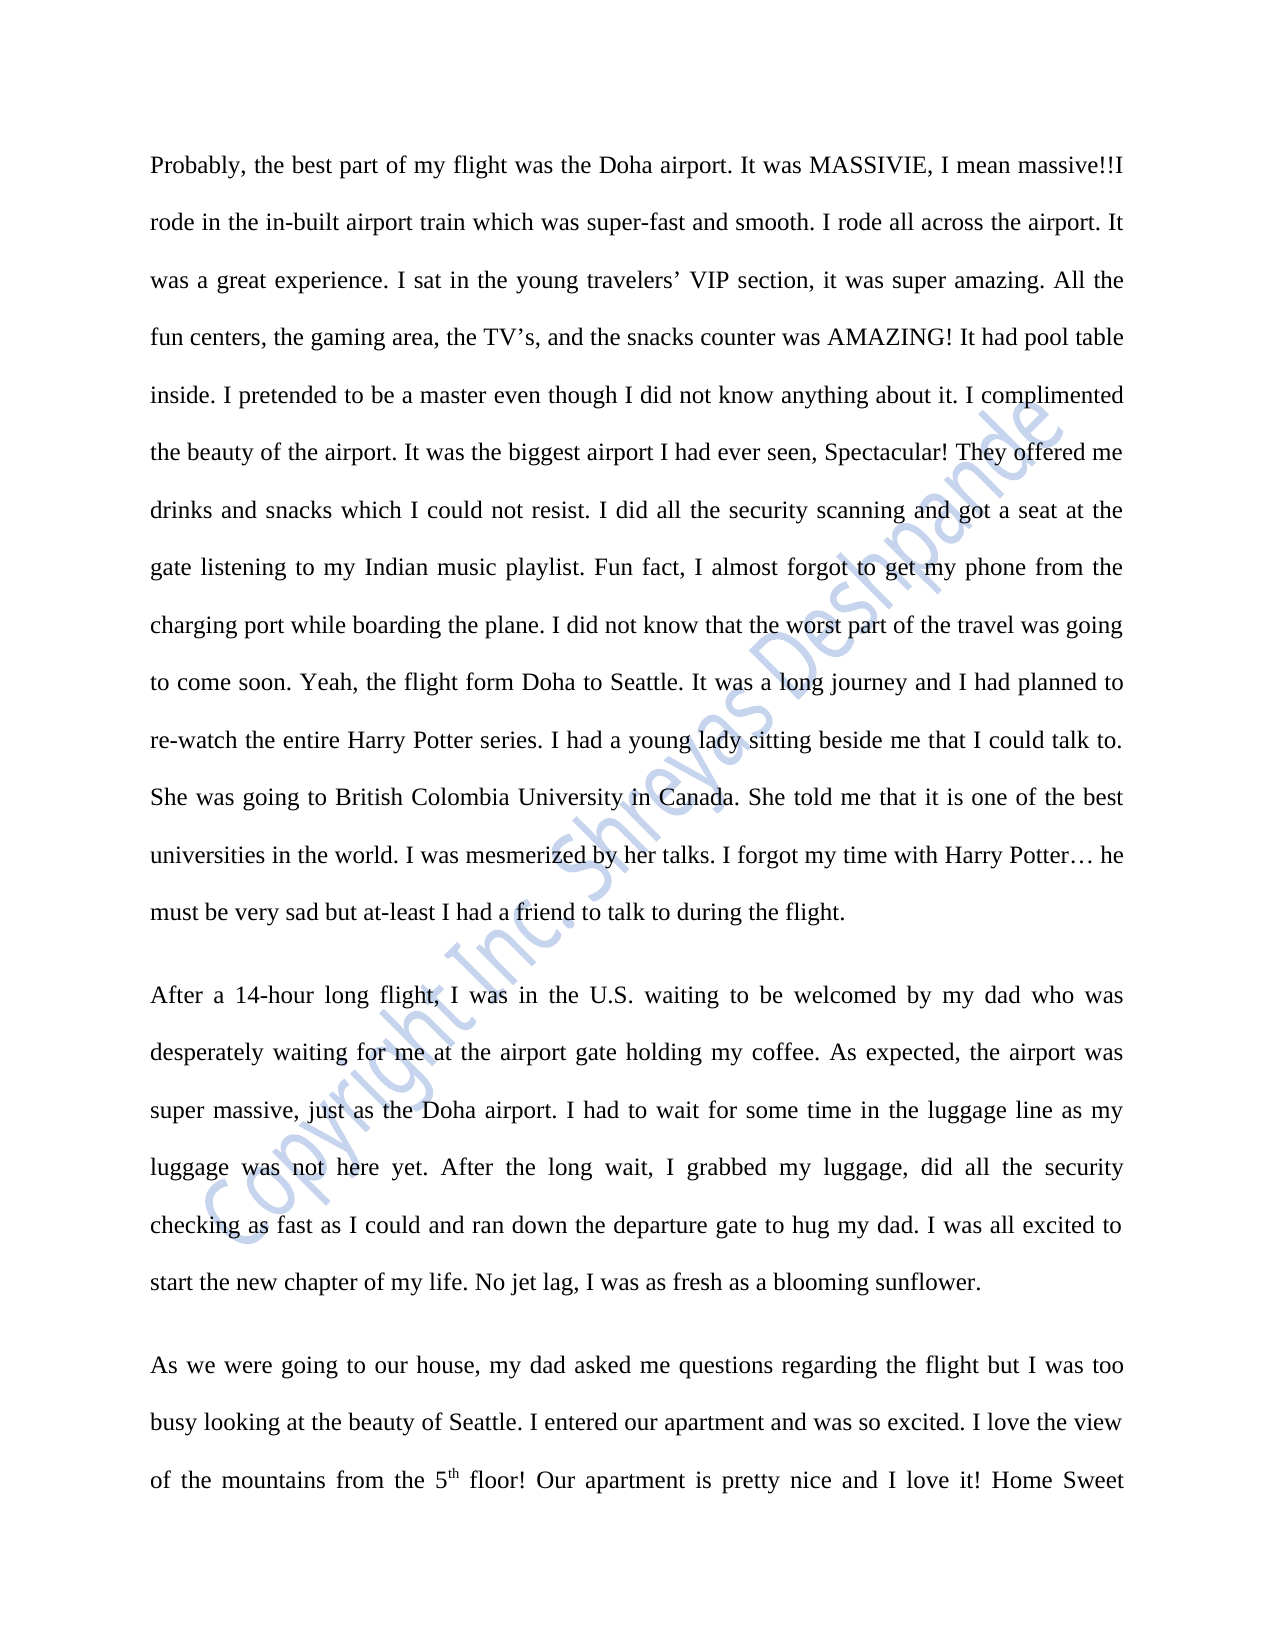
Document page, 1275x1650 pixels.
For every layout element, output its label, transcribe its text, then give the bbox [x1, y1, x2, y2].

text Probably, the best part of my flight was the Doha airport. It was MASSIVIE, I mean massive!!I rode in the in-built airport train which was super-fast and smooth. I rode all across the airport. It was a great experience. I sat in the young travelers’ VIP section, it was super amazing. All the fun centers, the gaming area, the TV’s, and the snacks counter was AMAZING! It had pool table inside. I pretended to be a master even though I did not know anything about it. I complimented the beauty of the airport. It was the biggest airport I had ever seen, Spectacular! They offered me drinks and snacks which I could not resist. I did all the security scanning and got a seat at the gate listening to my Indian music playlist. Fun fact, I almost forgot to get my phone from the charging port while boarding the plane. I did not know that the worst part of the travel was going to come soon. Yeah, the flight form Doha to Seattle. It was a long journey and I had planned to re-watch the entire Harry Potter series. I had a young lady sitting beside me that I could talk to. She was going to British Colombia University in Canada. She told me that it is one of the best universities in the world. I was mesmerized by her talks. I forgot my time with Harry Potter… he must be very sad but at-least I had a friend to talk to during the flight. [150, 150, 1125, 926]
text After a 14-hour long flight, I was in the U.S. waiting to be welcomed by my dad who was desperately waiting for me at the airport gate holding my coffee. As expected, the airport was super massive, just as the Doha airport. I had to wait for some time in the luggage line as my luggage was not here yet. After the long wait, I grabbed my luggage, did all the security checking as fast as I could and ran down the departure gate to hug my dad. I was all excited to start the new chapter of my life. No jet lag, I was as fresh as a blooming sunflower. [150, 980, 1125, 1296]
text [150, 1350, 1125, 1494]
